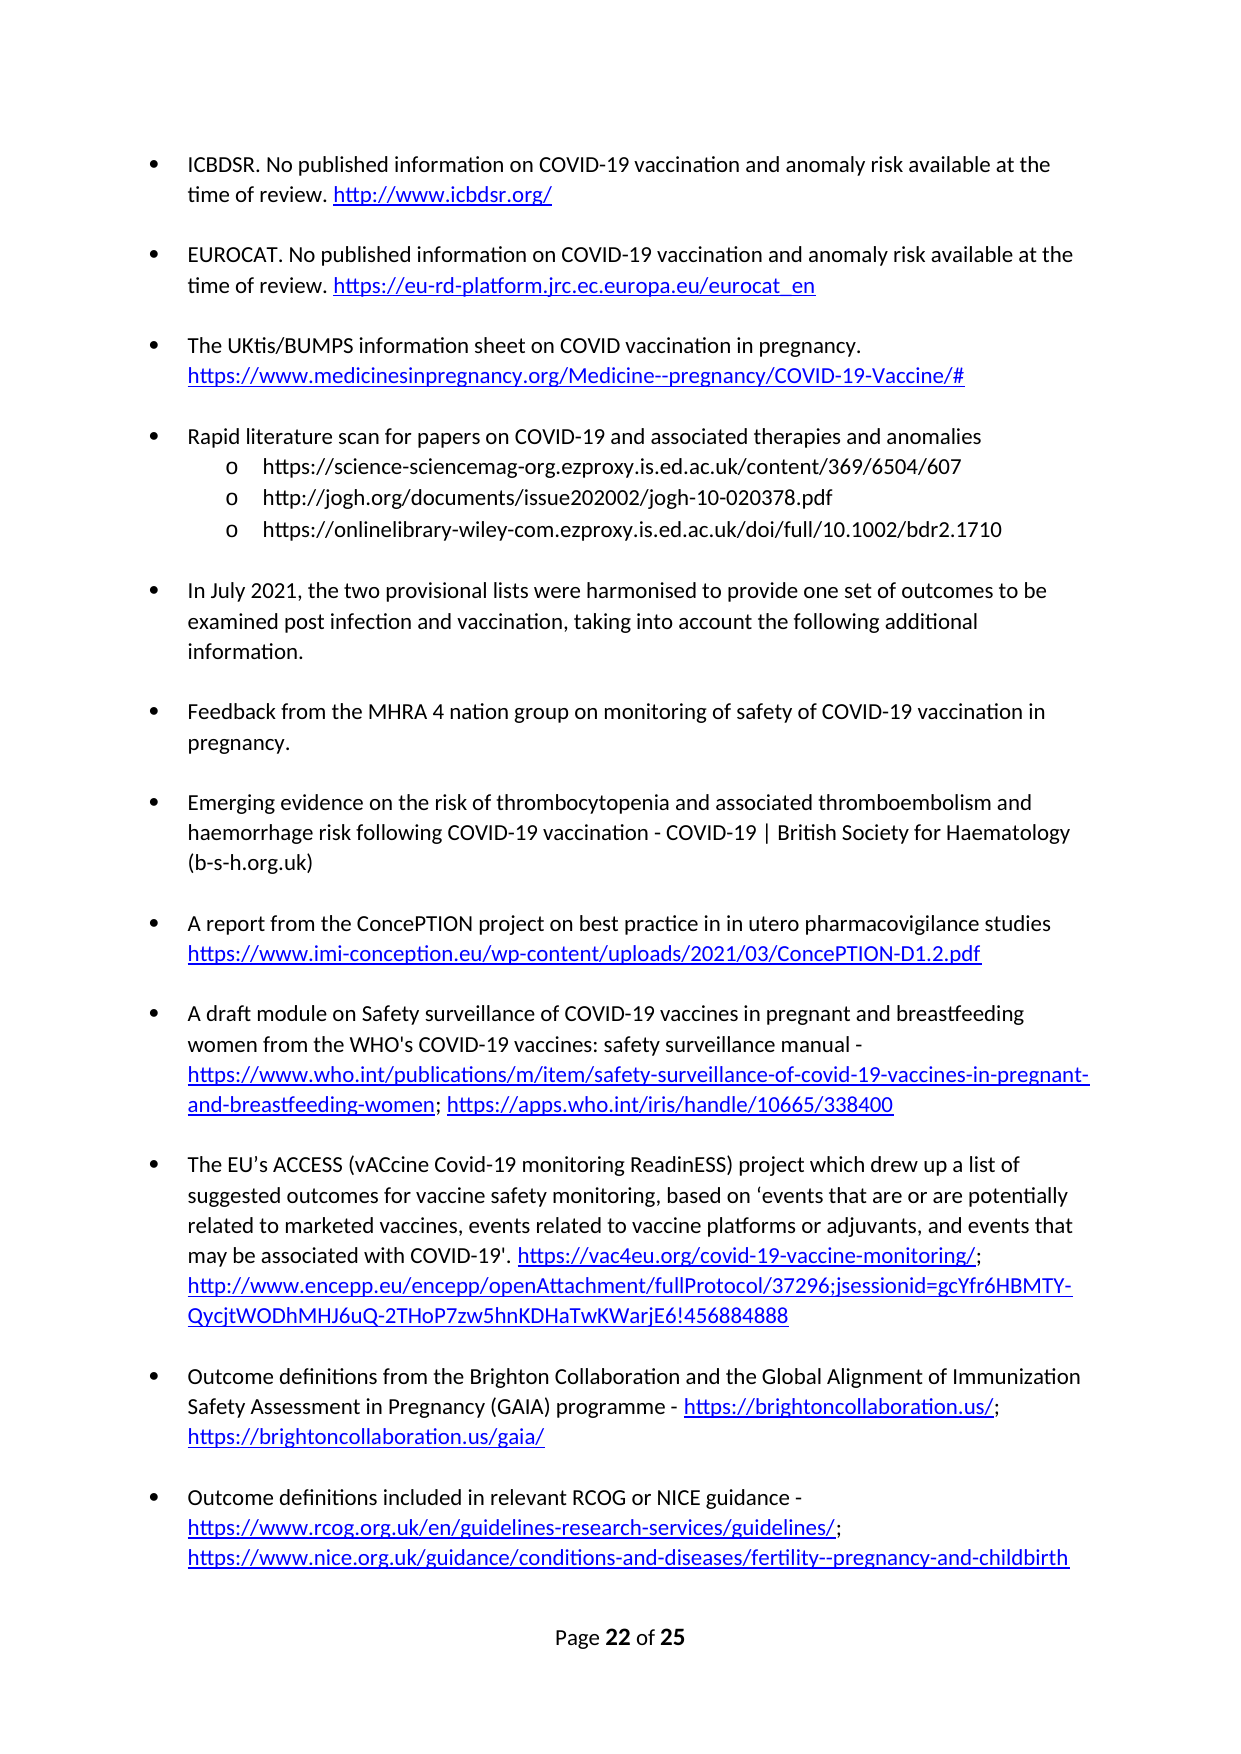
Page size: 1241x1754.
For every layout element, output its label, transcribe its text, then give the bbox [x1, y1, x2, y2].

list A report from the ConcePTION project on best practice in in utero pharmacovigilance studies https://www.imi-conception.eu/wp-content/uploads/2021/03/ConcePTION-D1.2.pdf [150, 909, 1090, 967]
list Feedback from the MHRA 4 nation group on monitoring of safety of COVID-19 vaccination in pregnancy. [150, 697, 1090, 756]
list https://science-sciencemag-org.ezproxy.is.ed.ac.uk/content/369/6504/607 [225, 452, 1090, 481]
list The UKtis/BUMPS information sheet on COVID vaccination in pregnancy. https://www.medicinesinpregnancy.org/Medicine--pregnancy/COVID-19-Vaccine/# [150, 331, 1090, 389]
list ICBDSR. No published information on COVID-19 vaccination and anomaly risk available at the time of review. http://www.icbdsr.org/ [150, 150, 1090, 208]
list Emerging evidence on the risk of thrombocytopenia and associated thromboembolism and haemorrhage risk following COVID-19 vaccination - COVID-19 | British Society for Haematology (b-s-h.org.uk) [150, 788, 1090, 877]
list https://onlinelibrary-wiley-com.ezproxy.is.ed.ac.uk/doi/full/10.1002/bdr2.1710 [225, 515, 1090, 544]
list Rapid literature scan for papers on COVID-19 and associated therapies and anomalies [150, 422, 1090, 450]
list A draft module on Safety surveillance of COVID-19 vaccines in pregnant and breastfeeding women from the WHO's COVID-19 vaccines: safety surveillance manual - https://www.who.int/publications/m/item/safety-surveillance-of-covid-19-vaccines-in-pregnant-and-breastfeeding-women; https://apps.who.int/iris/handle/10665/338400 [150, 999, 1090, 1118]
list http://jogh.org/documents/issue202002/jogh-10-020378.pdf [225, 483, 1090, 513]
list The EU’s ACCESS (vACcine Covid-19 monitoring ReadinESS) project which drew up a list of suggested outcomes for vaccine safety monitoring, based on ‘events that are or are potentially related to marketed vaccines, events related to vaccine platforms or adjuvants, and events that may be associated with COVID-19'. https://vac4eu.org/covid-19-vaccine-monitoring/; http://www.encepp.eu/encepp/openAttachment/fullProtocol/37296;jsessionid=gcYfr6HBMTY-QycjtWODhMHJ6uQ-2THoP7zw5hnKDHaTwKWarjE6!456884888 [150, 1151, 1090, 1330]
list In July 2021, the two provisional lists were harmonised to provide one set of outcomes to be examined post infection and vaccination, taking into account the following additional information. [150, 577, 1090, 665]
list EUROCAT. No published information on COVID-19 vaccination and anomaly risk available at the time of review. https://eu-rd-platform.jrc.ec.europa.eu/eurocat_en [150, 241, 1090, 299]
list Outcome definitions included in relevant RCOG or NICE guidance - https://www.rcog.org.uk/en/guidelines-research-services/guidelines/; https://www.nice.org.uk/guidance/conditions-and-diseases/fertility--pregnancy-and-childbirth [150, 1483, 1090, 1571]
list Outcome definitions from the Brighton Collaboration and the Global Alignment of Immunization Safety Assessment in Pregnancy (GAIA) programme - https://brightoncollaboration.us/; https://brightoncollaboration.us/gaia/ [150, 1362, 1090, 1451]
